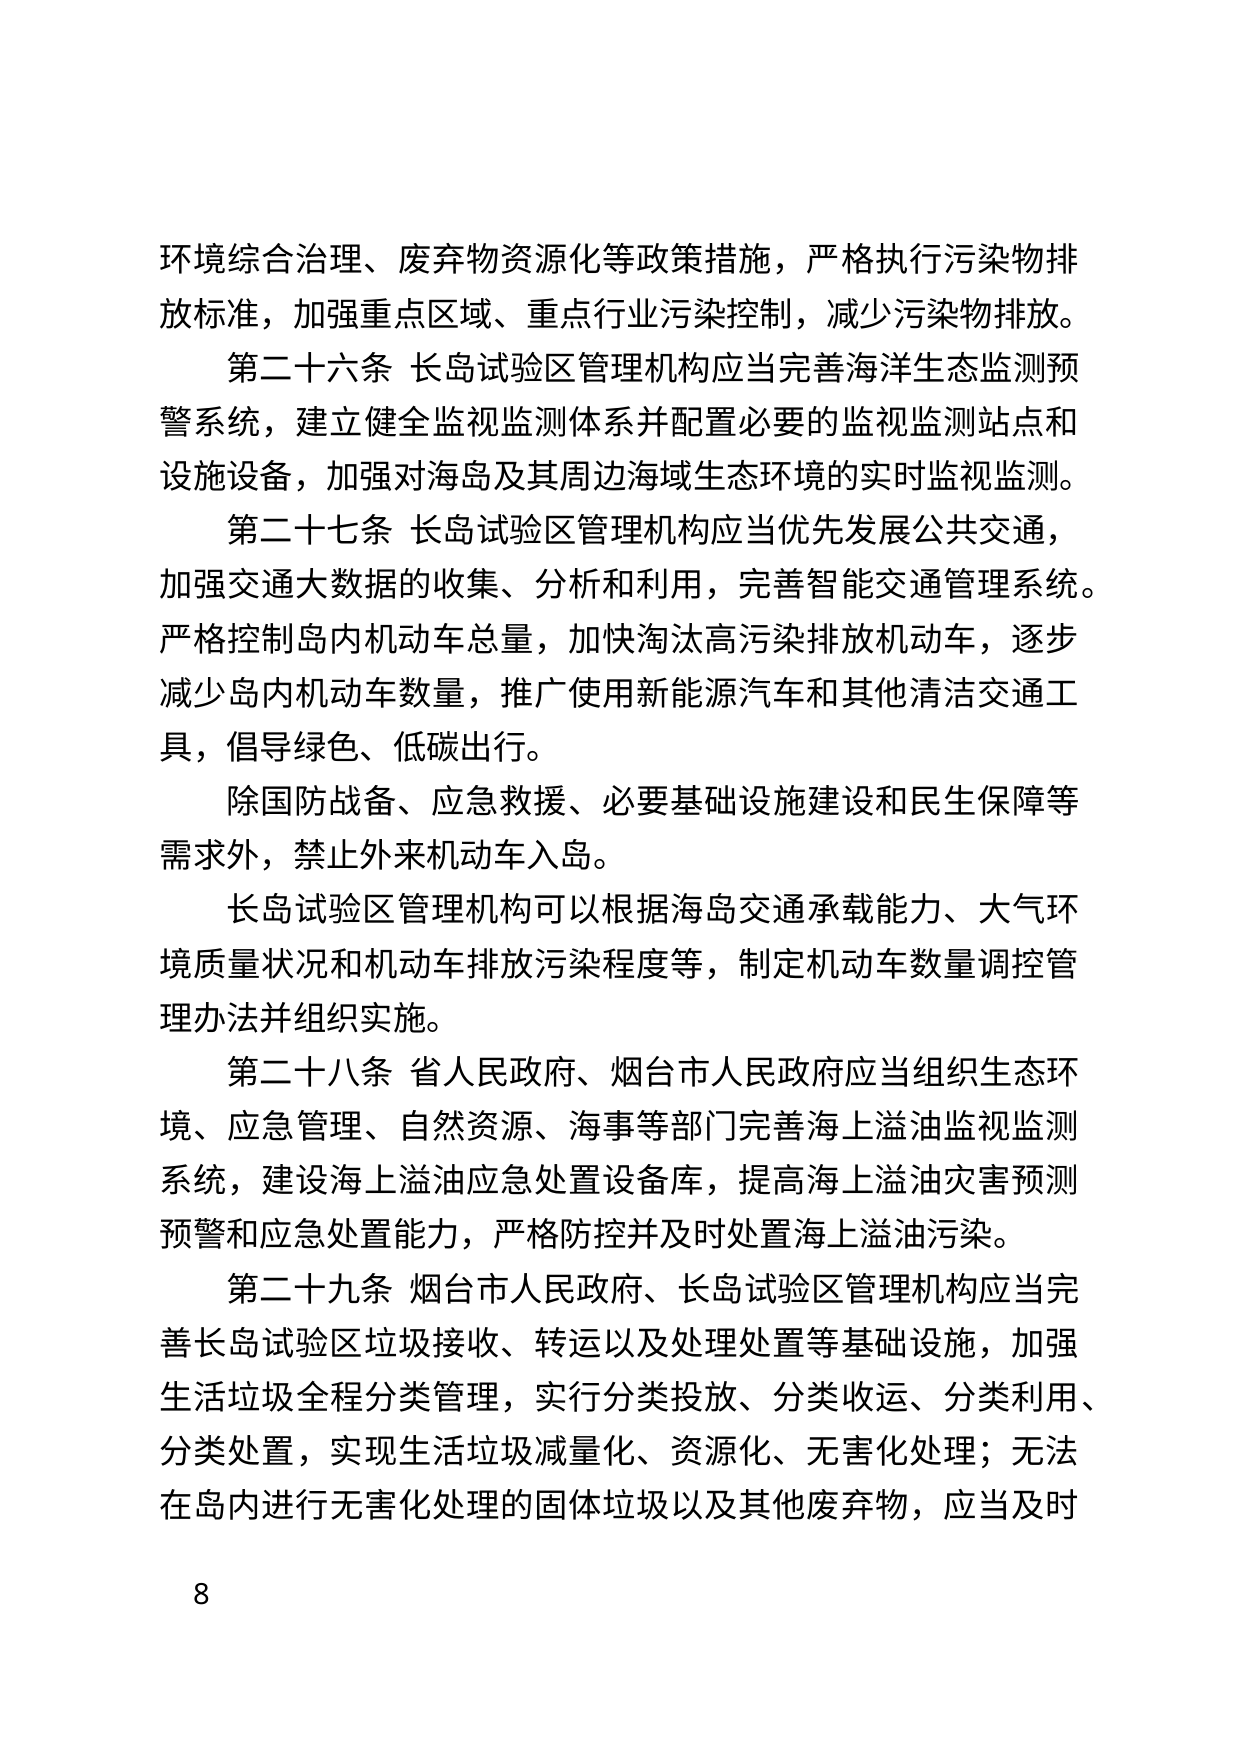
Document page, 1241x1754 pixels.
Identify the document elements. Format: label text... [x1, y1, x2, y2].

text 第二十六条 长岛试验区管理机构应当完善海洋生态监测预警系统，建立健全监视监测体系并配置必要的监视监测站点和设施设备，加强对海岛及其周边海域生态环境的实时监视监测。 [159, 337, 1081, 499]
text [159, 1258, 1081, 1528]
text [159, 228, 1081, 337]
text 长岛试验区管理机构可以根据海岛交通承载能力、大气环境质量状况和机动车排放污染程度等，制定机动车数量调控管理办法并组织实施。 [159, 878, 1081, 1041]
text 第二十七条 长岛试验区管理机构应当优先发展公共交通，加强交通大数据的收集、分析和利用，完善智能交通管理系统。严格控制岛内机动车总量，加快淘汰高污染排放机动车，逐步减少岛内机动车数量，推广使用新能源汽车和其他清洁交通工具，倡导绿色、低碳出行。 [159, 499, 1081, 770]
text 除国防战备、应急救援、必要基础设施建设和民生保障等需求外，禁止外来机动车入岛。 [159, 770, 1081, 878]
text 第二十八条 省人民政府、烟台市人民政府应当组织生态环境、应急管理、自然资源、海事等部门完善海上溢油监视监测系统，建设海上溢油应急处置设备库，提高海上溢油灾害预测预警和应急处置能力，严格防控并及时处置海上溢油污染。 [159, 1041, 1081, 1258]
